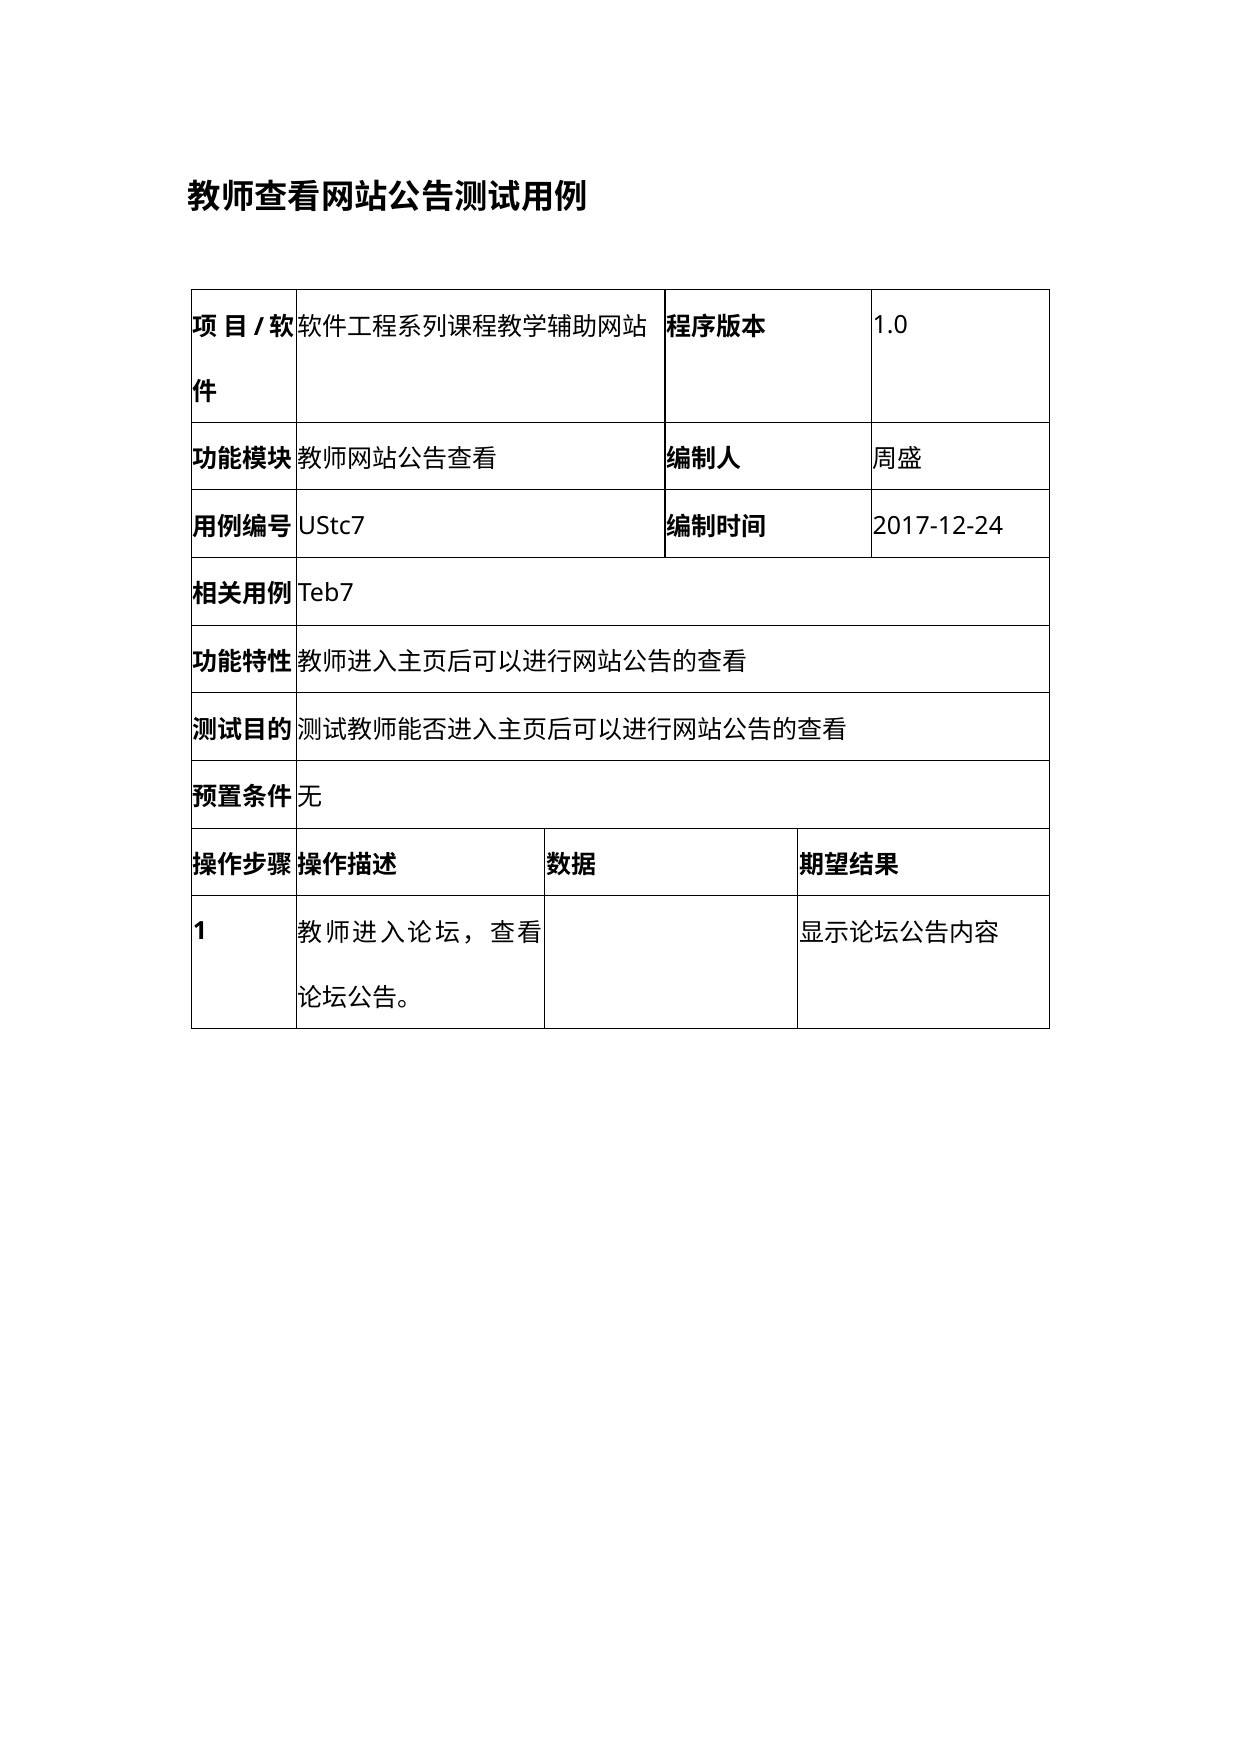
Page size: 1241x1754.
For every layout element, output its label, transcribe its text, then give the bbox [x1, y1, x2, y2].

table_header 程序版本 [666, 290, 871, 422]
table_cell UStc7 [297, 490, 664, 557]
table_cell 功能特性 [192, 626, 296, 692]
table_cell 显示论坛公告内容 [798, 896, 1049, 1028]
table_cell 用例编号 [192, 490, 296, 557]
table_cell 期望结果 [798, 829, 1049, 895]
table_cell 测试教师能否进入主页后可以进行网站公告的查看 [297, 693, 1049, 760]
subtitle 教师查看网站公告测试用例 [187, 162, 1053, 227]
table_cell 编制时间 [666, 490, 871, 557]
table_cell Teb7 [297, 558, 1049, 624]
table_cell 教师进入论坛，查看论坛公告。 [297, 896, 544, 1028]
table_cell 教师进入主页后可以进行网站公告的查看 [297, 626, 1049, 692]
table_cell 无 [297, 761, 1049, 827]
table_cell 2017-12-24 [872, 490, 1049, 557]
table_cell 功能模块 [192, 423, 296, 489]
table_cell 1 [192, 896, 296, 1028]
table_cell 测试目的 [192, 693, 296, 760]
table_header 1.0 [872, 290, 1049, 422]
table_cell 数据 [545, 829, 797, 895]
table_cell 周盛 [872, 423, 1049, 489]
table_cell 相关用例 [192, 558, 296, 624]
table_cell 预置条件 [192, 761, 296, 827]
table_cell 操作步骤 [192, 829, 296, 895]
table_cell 操作描述 [297, 829, 544, 895]
table_cell 教师网站公告查看 [297, 423, 664, 489]
table_cell 编制人 [666, 423, 871, 489]
table_cell [545, 896, 797, 1028]
table_header 软件工程系列课程教学辅助网站 [297, 290, 664, 422]
table_header 项目/软件 [192, 290, 296, 422]
